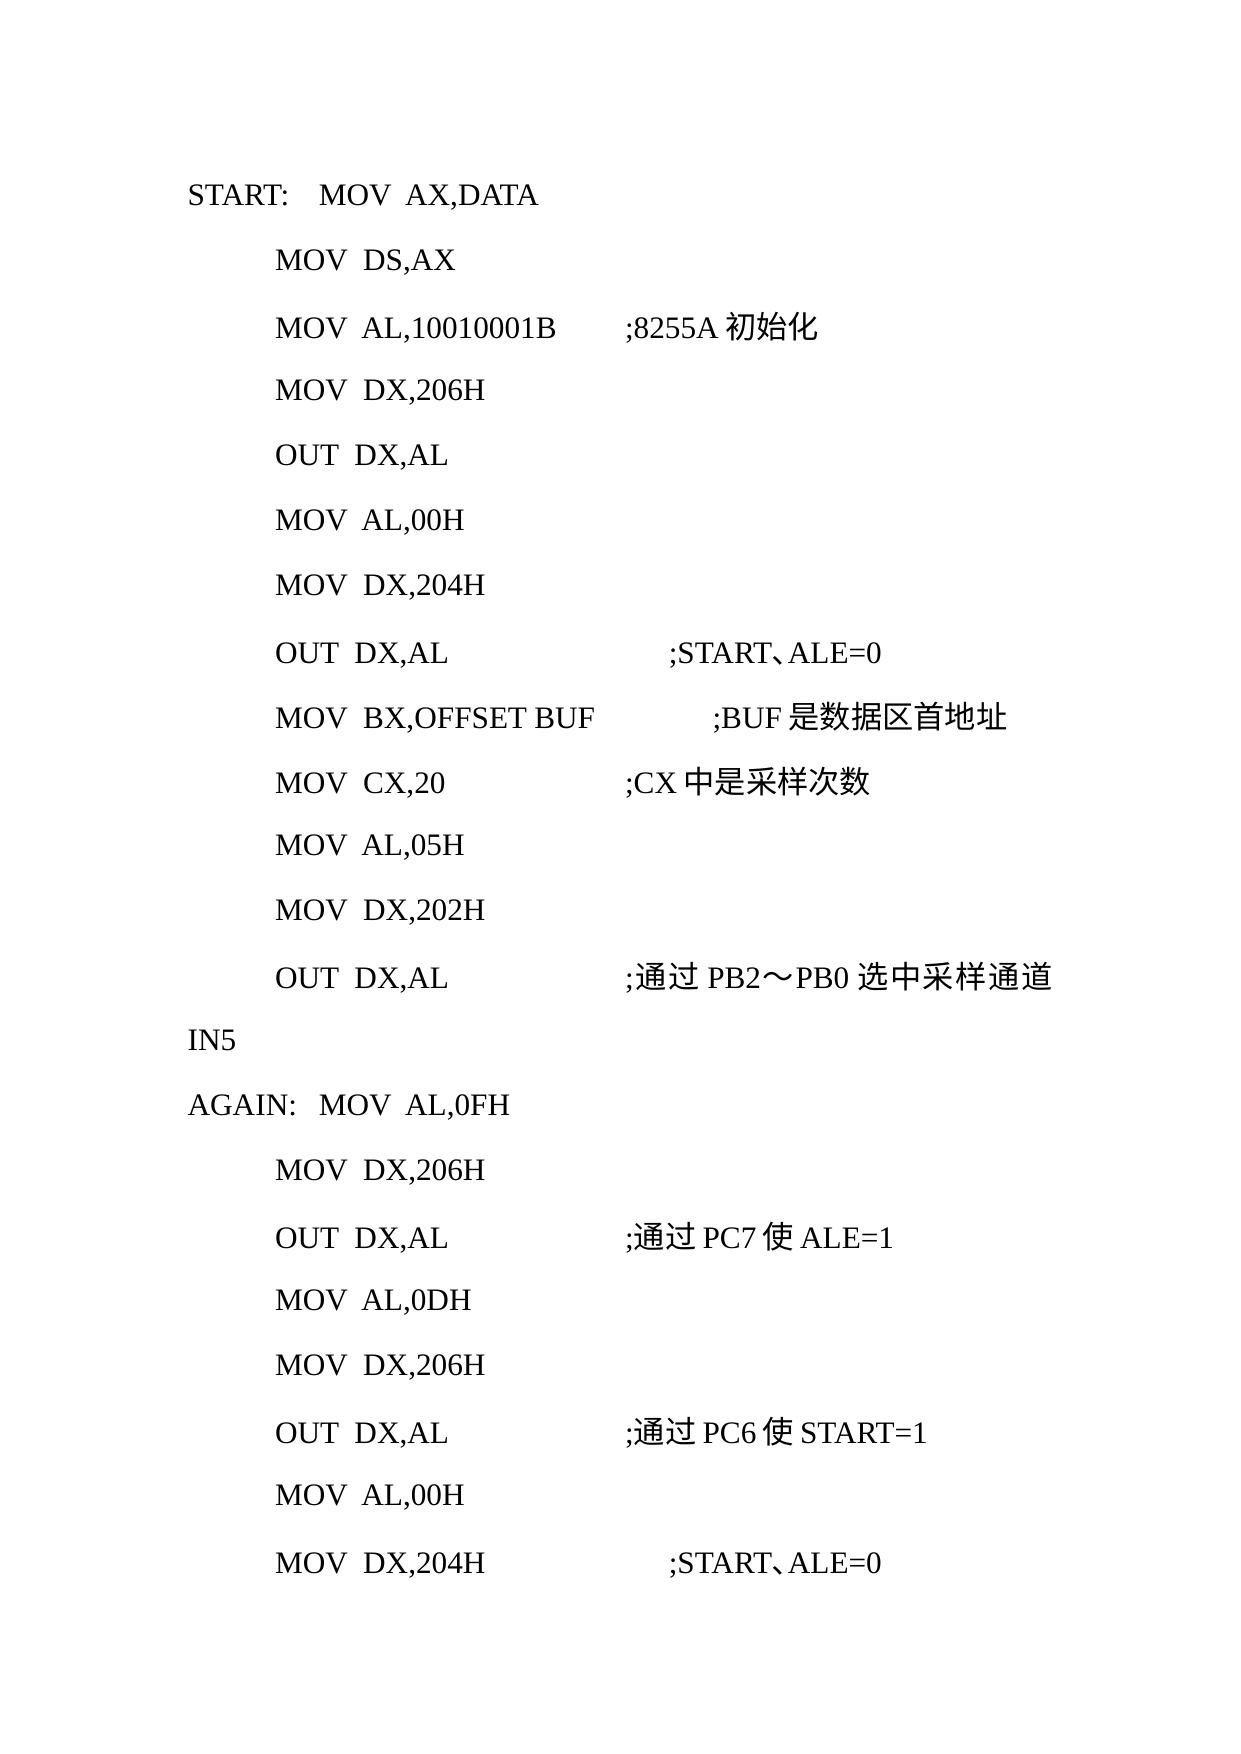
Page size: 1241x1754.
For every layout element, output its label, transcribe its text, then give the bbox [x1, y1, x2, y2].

text OUT DX,AL ;START､ALE=0 [187, 617, 1053, 682]
text OUT DX,AL ;通过PB2～PB0选中采样通道IN5 [187, 942, 1053, 1072]
text MOV AL,10010001B ;初始化 [187, 292, 1053, 357]
text MOV BX,OFFSET BUF ;BUF是数据区首地址 [187, 682, 1053, 747]
text AGAIN: MOV AL,0FH [187, 1072, 1053, 1137]
text MOV AL,00H [187, 1462, 1053, 1527]
text MOV DX,206H [187, 1332, 1053, 1397]
text MOV DS,AX [187, 227, 1053, 292]
text MOV DX,204H [187, 552, 1053, 617]
text MOV DX,206H [187, 1137, 1053, 1202]
text MOV DX,204H ;START､ALE=0 [187, 1527, 1053, 1592]
text START: MOV AX,DATA [187, 162, 1053, 227]
text MOV DX,202H [187, 877, 1053, 942]
text OUT DX,AL ;通过PC7使ALE=1 [187, 1202, 1053, 1267]
text MOV AL,05H [187, 812, 1053, 877]
text MOV DX,206H [187, 357, 1053, 422]
text OUT DX,AL ;通过PC6使START=1 [187, 1397, 1053, 1462]
text MOV AL,0DH [187, 1267, 1053, 1332]
text MOV AL,00H [187, 487, 1053, 552]
text OUT DX,AL [187, 422, 1053, 487]
text MOV CX,20 ;CX中是采样次数 [187, 747, 1053, 812]
